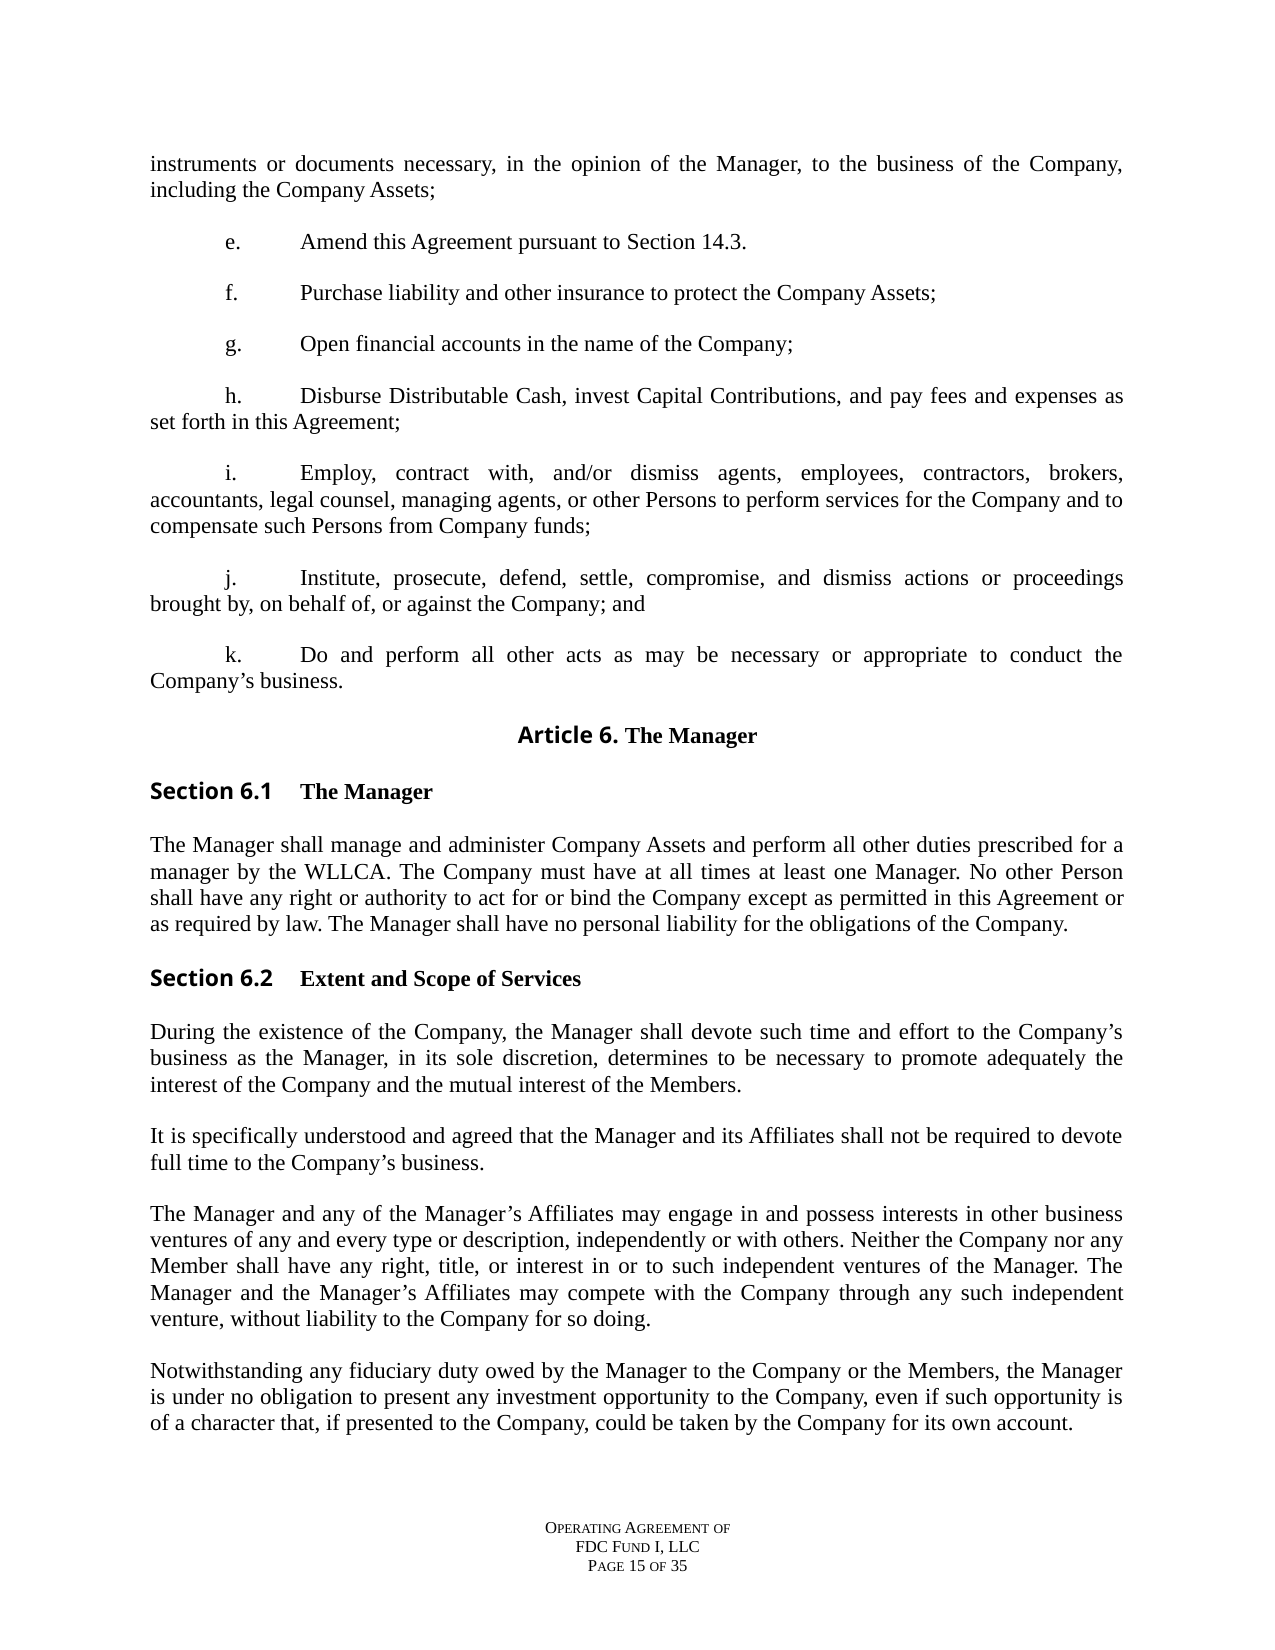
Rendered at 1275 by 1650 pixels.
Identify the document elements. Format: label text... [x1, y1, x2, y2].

subtitle The Manager [150, 719, 1125, 750]
list Employ, contract with, and/or dismiss agents, employees, contractors, brokers, accountants, legal counsel, managing agents, or other Persons to perform services for the Company and to compensate such Persons from Company funds; [150, 459, 1125, 538]
list Institute, prosecute, defend, settle, compromise, and dismiss actions or proceedings brought by, on behalf of, or against the Company; and [150, 563, 1125, 616]
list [150, 150, 1125, 203]
list Open financial accounts in the name of the Company; [150, 330, 1125, 357]
text Notwithstanding any fiduciary duty owed by the Manager to the Company or the Members, the Manager is under no obligation to present any investment opportunity to the Company, even if such opportunity is of a character that, if presented to the Company, could be taken by the Company for its own account. [150, 1357, 1125, 1436]
text It is specifically understood and agreed that the Manager and its Affiliates shall not be required to devote full time to the Company’s business. [150, 1122, 1125, 1175]
text During the existence of the Company, the Manager shall devote such time and effort to the Company’s business as the Manager, in its sole discretion, determines to be necessary to promote adequately the interest of the Company and the mutual interest of the Members. [150, 1018, 1125, 1097]
subtitle The Manager [150, 775, 1125, 806]
list Disburse Distributable Cash, invest Capital Contributions, and pay fees and expenses as set forth in this Agreement; [150, 382, 1125, 434]
text The Manager shall manage and administer Company Assets and perform all other duties prescribed for a manager by the WLLCA. The Company must have at all times at least one Manager. No other Person shall have any right or authority to act for or bind the Company except as permitted in this Agreement or as required by law. The Manager shall have no personal liability for the obligations of the Company. [150, 831, 1125, 937]
list Purchase liability and other insurance to protect the Company Assets; [150, 279, 1125, 305]
list Do and perform all other acts as may be necessary or appropriate to conduct the Company’s business. [150, 641, 1125, 694]
text The Manager and any of the Manager’s Affiliates may engage in and possess interests in other business ventures of any and every type or description, independently or with others. Neither the Company nor any Member shall have any right, title, or interest in or to such independent ventures of the Manager. The Manager and the Manager’s Affiliates may compete with the Company through any such independent venture, without liability to the Company for so doing. [150, 1200, 1125, 1332]
subtitle Extent and Scope of Services [150, 962, 1125, 993]
